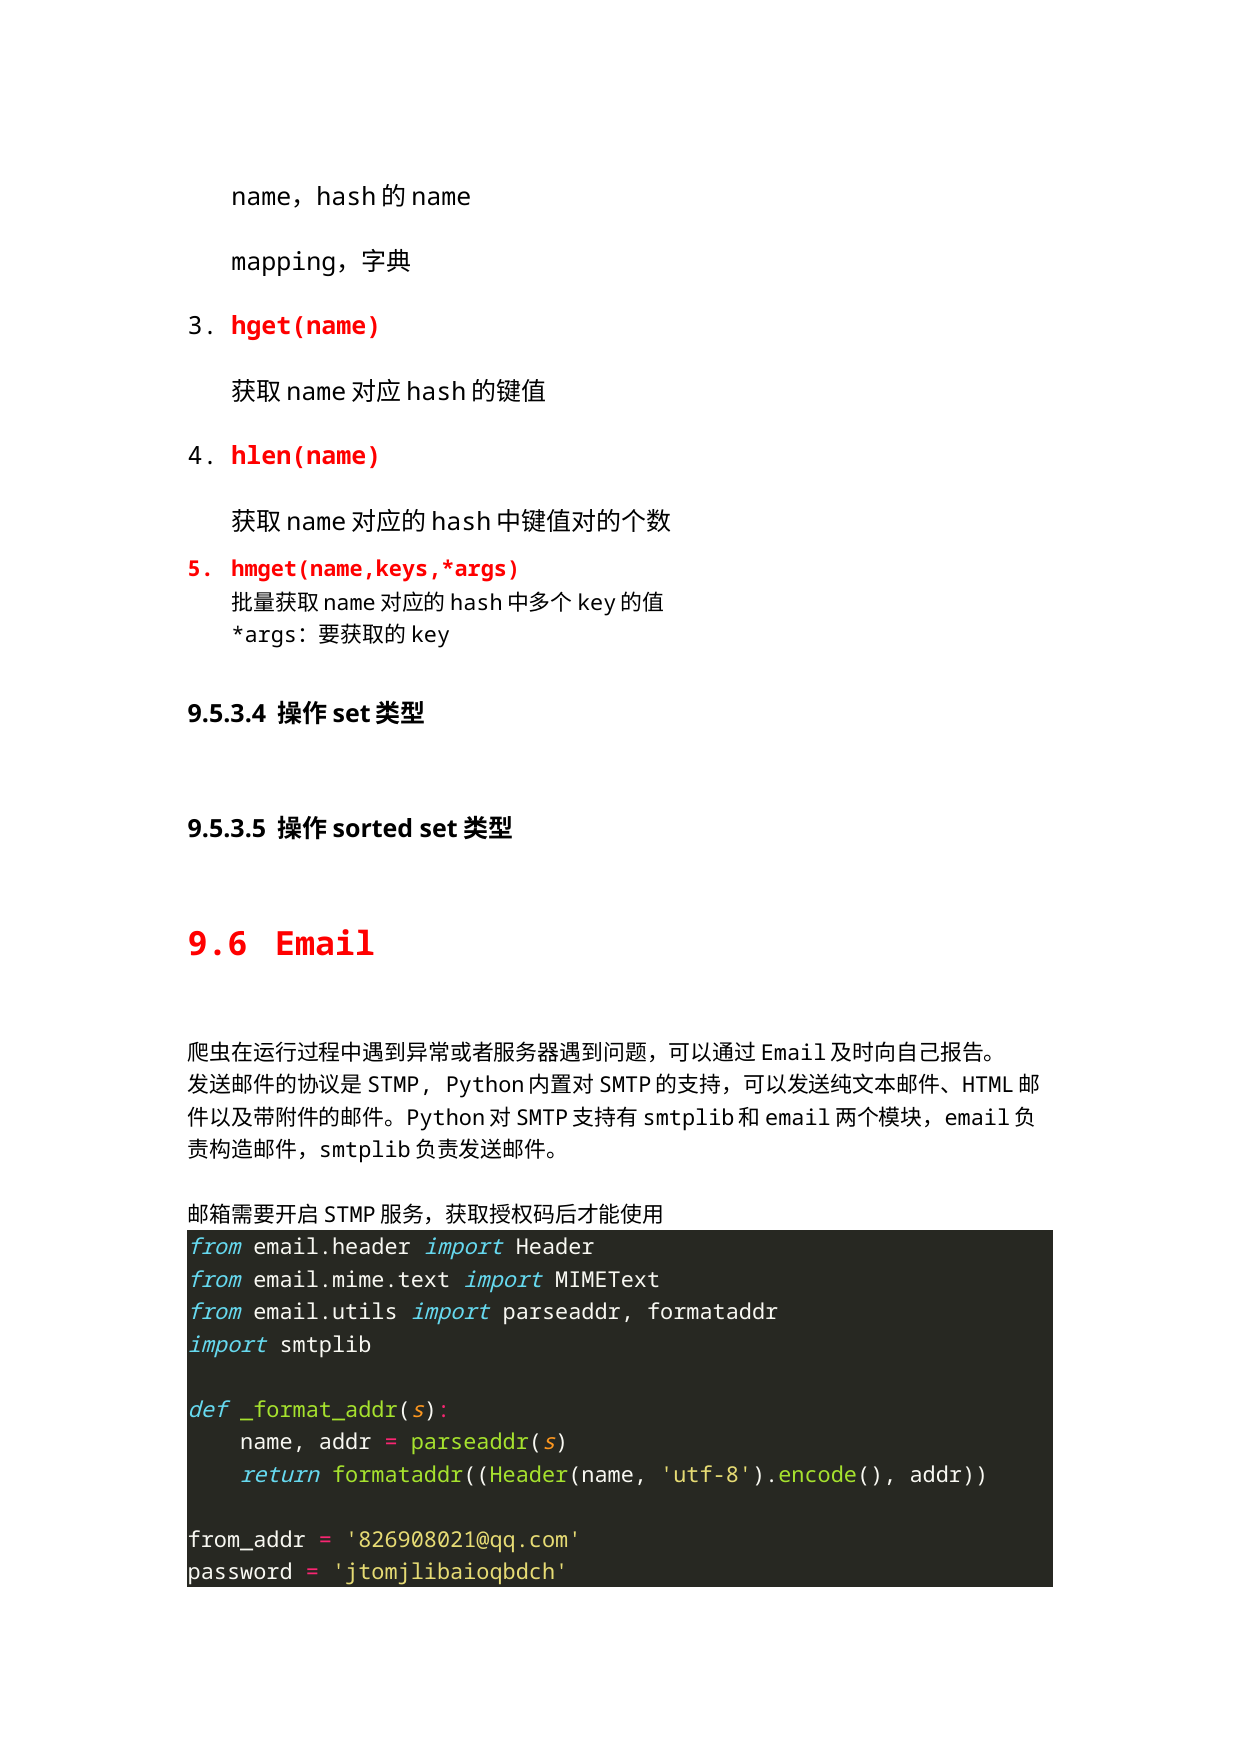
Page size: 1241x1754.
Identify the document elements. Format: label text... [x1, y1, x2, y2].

text 邮箱需要开启STMP服务，获取授权码后才能使用 [187, 1197, 1053, 1230]
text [187, 1230, 1053, 1587]
list hlen(name) 获取name对应的hash中键值对的个数 [187, 422, 1053, 552]
subtitle 操作set类型 [187, 679, 1053, 744]
text 爬虫在运行过程中遇到异常或者服务器遇到问题，可以通过Email及时向自己报告。 [187, 1035, 1053, 1067]
list hget(name) 获取name对应hash的键值 [187, 292, 1053, 422]
list hmget(name,keys,*args) [187, 552, 1053, 584]
text *args：要获取的key [231, 617, 1053, 649]
subtitle Email [187, 909, 1053, 974]
text 发送邮件的协议是STMP, Python内置对SMTP的支持，可以发送纯文本邮件、HTML邮件以及带附件的邮件。Python对SMTP支持有smtplib和email两个模块，email负责构造邮件，smtplib负责发送邮件。 [187, 1067, 1053, 1165]
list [187, 162, 1053, 292]
subtitle 操作sorted set类型 [187, 794, 1053, 859]
text 批量获取name对应的hash中多个key的值 [231, 584, 1053, 617]
